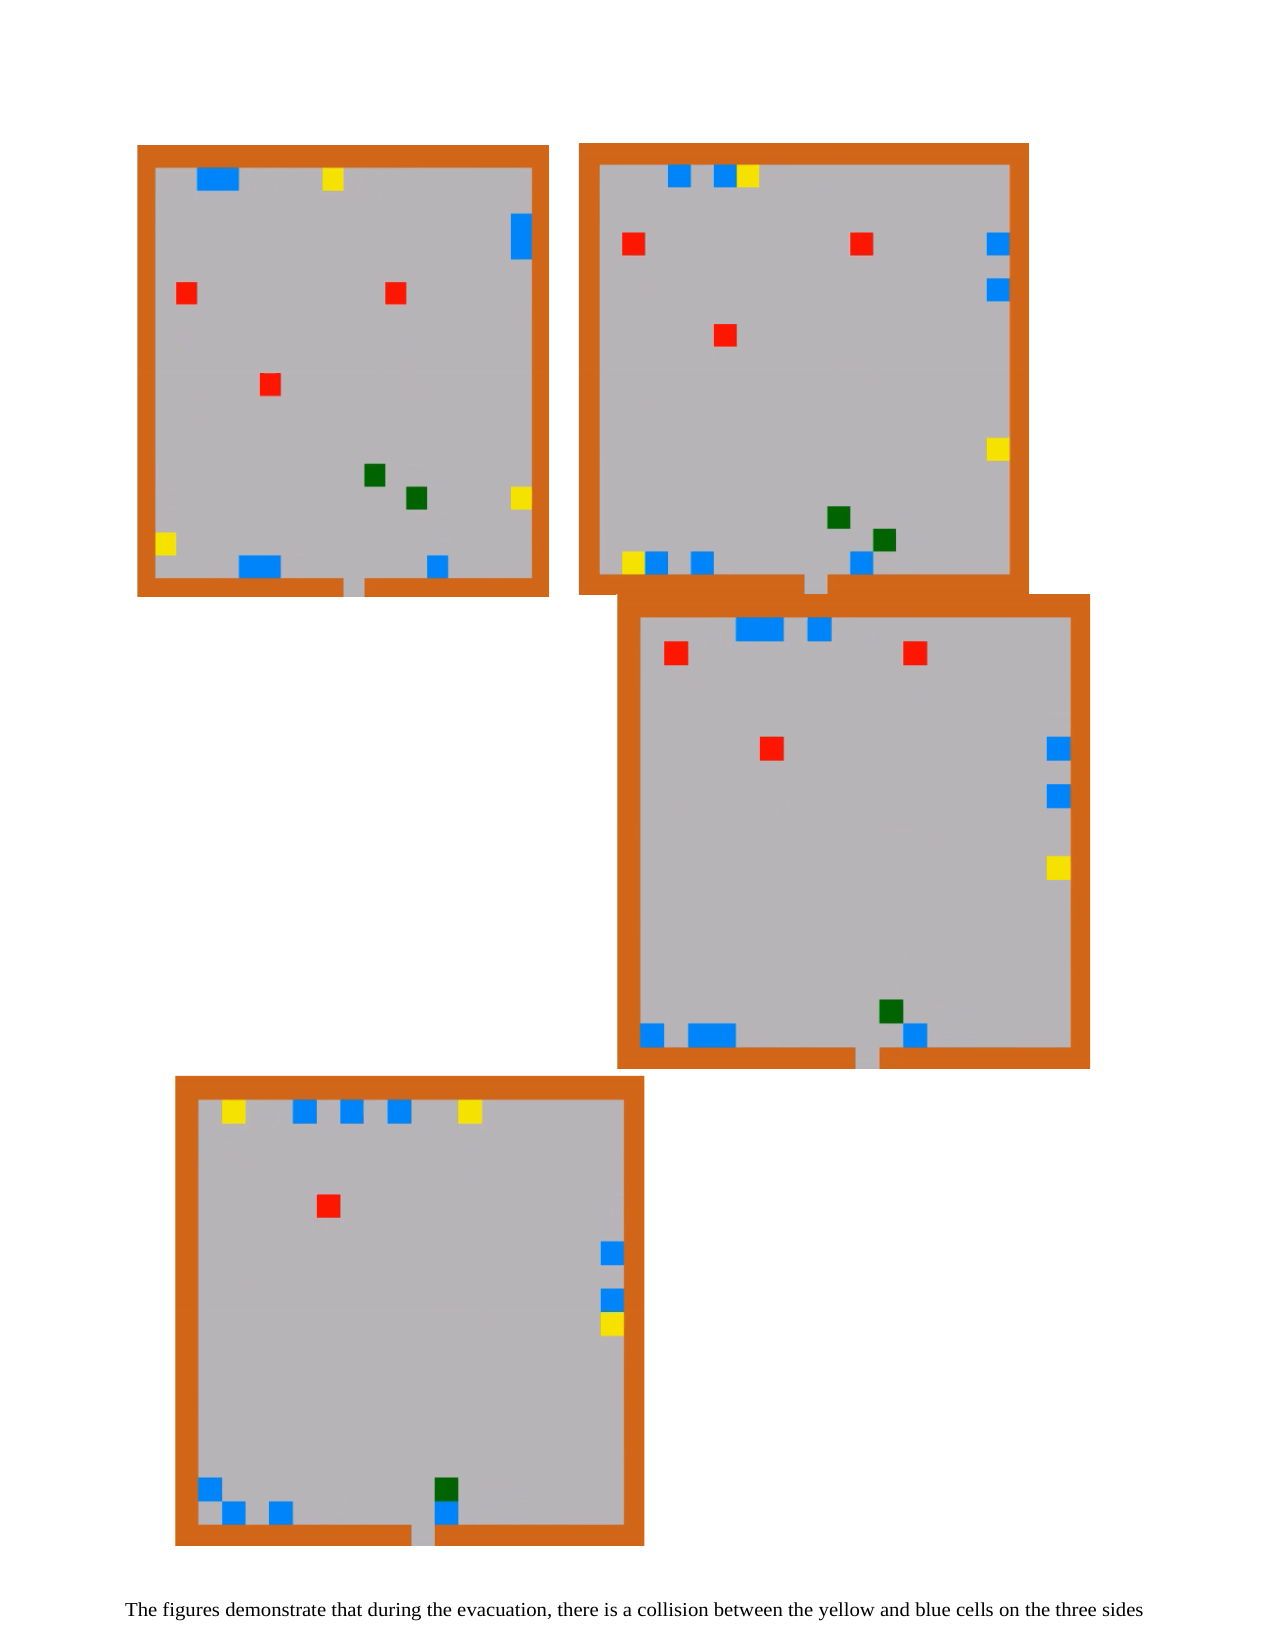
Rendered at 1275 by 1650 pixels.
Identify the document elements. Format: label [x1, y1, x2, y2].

picture [136, 145, 549, 596]
picture [578, 143, 1090, 1069]
picture [173, 1074, 645, 1546]
text [125, 1598, 1160, 1621]
